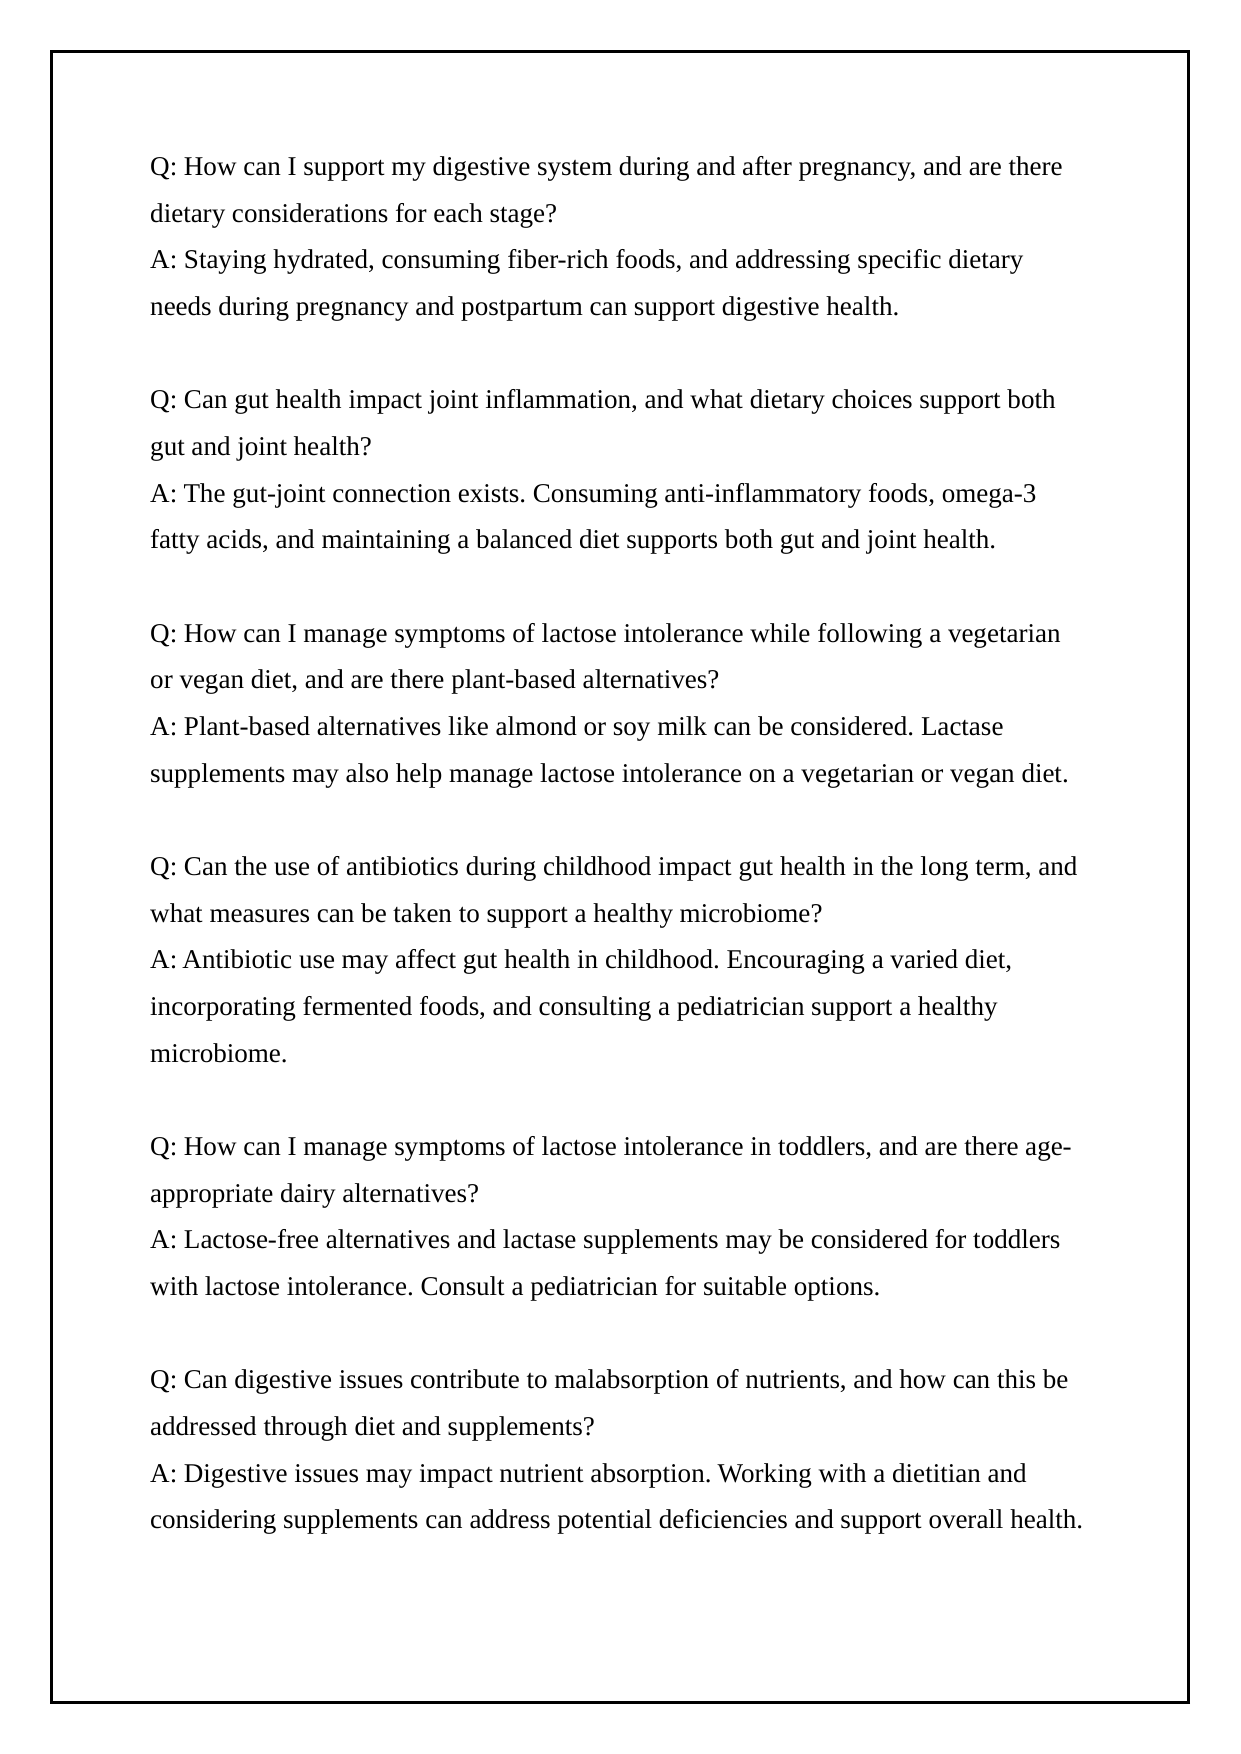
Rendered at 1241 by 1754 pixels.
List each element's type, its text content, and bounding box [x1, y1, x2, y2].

text A: Digestive issues may impact nutrient absorption. Working with a dietitian and considering supplements can address potential deficiencies and support overall health. [150, 1457, 1090, 1534]
text A: Staying hydrated, consuming fiber-rich foods, and addressing specific dietary needs during pregnancy and postpartum can support digestive health. [150, 243, 1090, 321]
text Q: Can digestive issues contribute to malabsorption of nutrients, and how can this be addressed through diet and supplements? [150, 1363, 1090, 1441]
text A: The gut-joint connection exists. Consuming anti-inflammatory foods, omega-3 fatty acids, and maintaining a balanced diet supports both gut and joint health. [150, 477, 1090, 554]
text Q: How can I manage symptoms of lactose intolerance in toddlers, and are there age-appropriate dairy alternatives? [150, 1130, 1090, 1208]
text A: Plant-based alternatives like almond or soy milk can be considered. Lactase supplements may also help manage lactose intolerance on a vegetarian or vegan diet. [150, 710, 1090, 788]
text A: Antibiotic use may affect gut health in childhood. Encouraging a varied diet, incorporating fermented foods, and consulting a pediatrician support a healthy microbiome. [150, 943, 1090, 1068]
text Q: Can the use of antibiotics during childhood impact gut health in the long term, and what measures can be taken to support a healthy microbiome? [150, 850, 1090, 928]
text Q: How can I manage symptoms of lactose intolerance while following a vegetarian or vegan diet, and are there plant-based alternatives? [150, 617, 1090, 694]
text Q: Can gut health impact joint inflammation, and what dietary choices support both gut and joint health? [150, 383, 1090, 461]
text Q: How can I support my digestive system during and after pregnancy, and are there dietary considerations for each stage? [150, 150, 1090, 228]
text A: Lactose-free alternatives and lactase supplements may be considered for toddlers with lactose intolerance. Consult a pediatrician for suitable options. [150, 1223, 1090, 1301]
